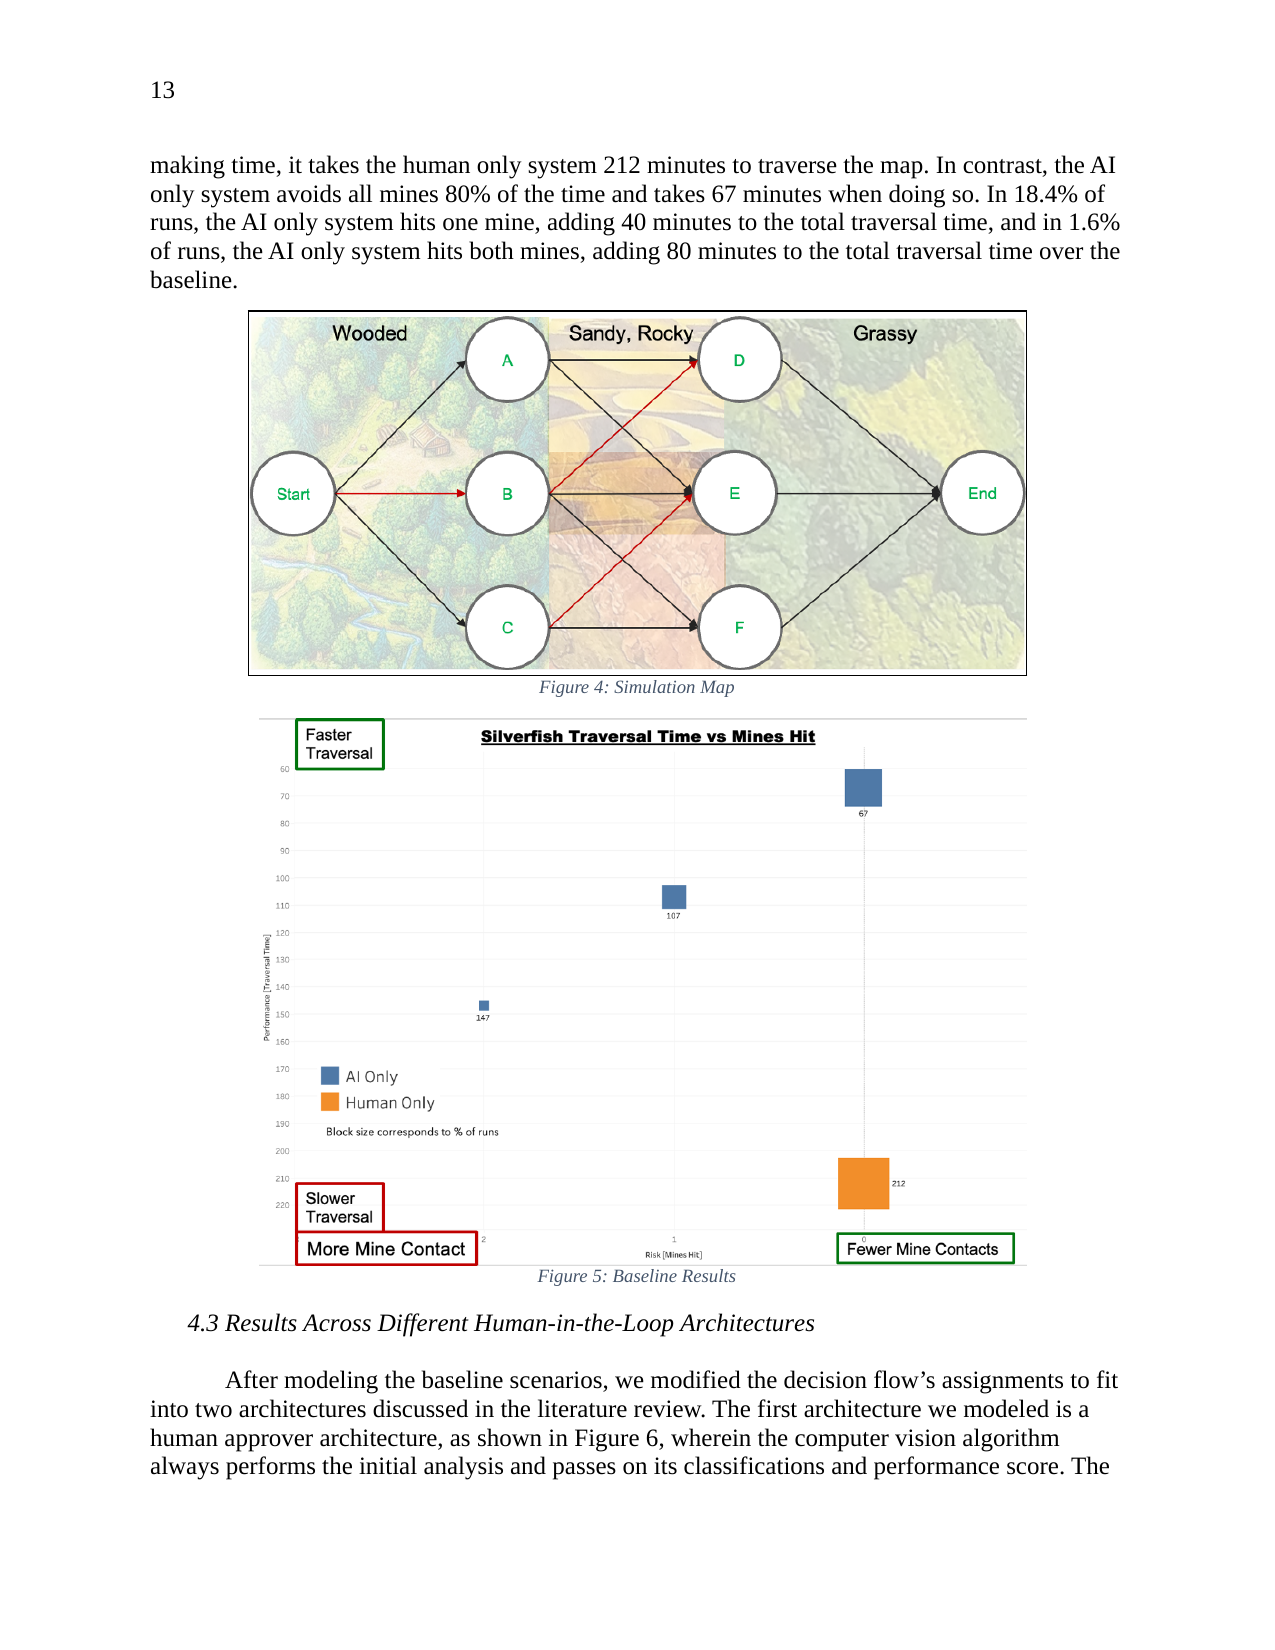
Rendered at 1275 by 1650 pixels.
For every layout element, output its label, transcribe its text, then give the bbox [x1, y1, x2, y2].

picture [249, 313, 1026, 670]
text Figure 4: Simulation Map [150, 676, 1125, 698]
picture [259, 718, 1027, 1266]
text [150, 150, 1125, 294]
text 4.3 Results Across Different Human-in-the-Loop Architectures [187, 1308, 1125, 1336]
text Figure 5: Baseline Results [150, 1265, 1125, 1287]
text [150, 1365, 1125, 1480]
